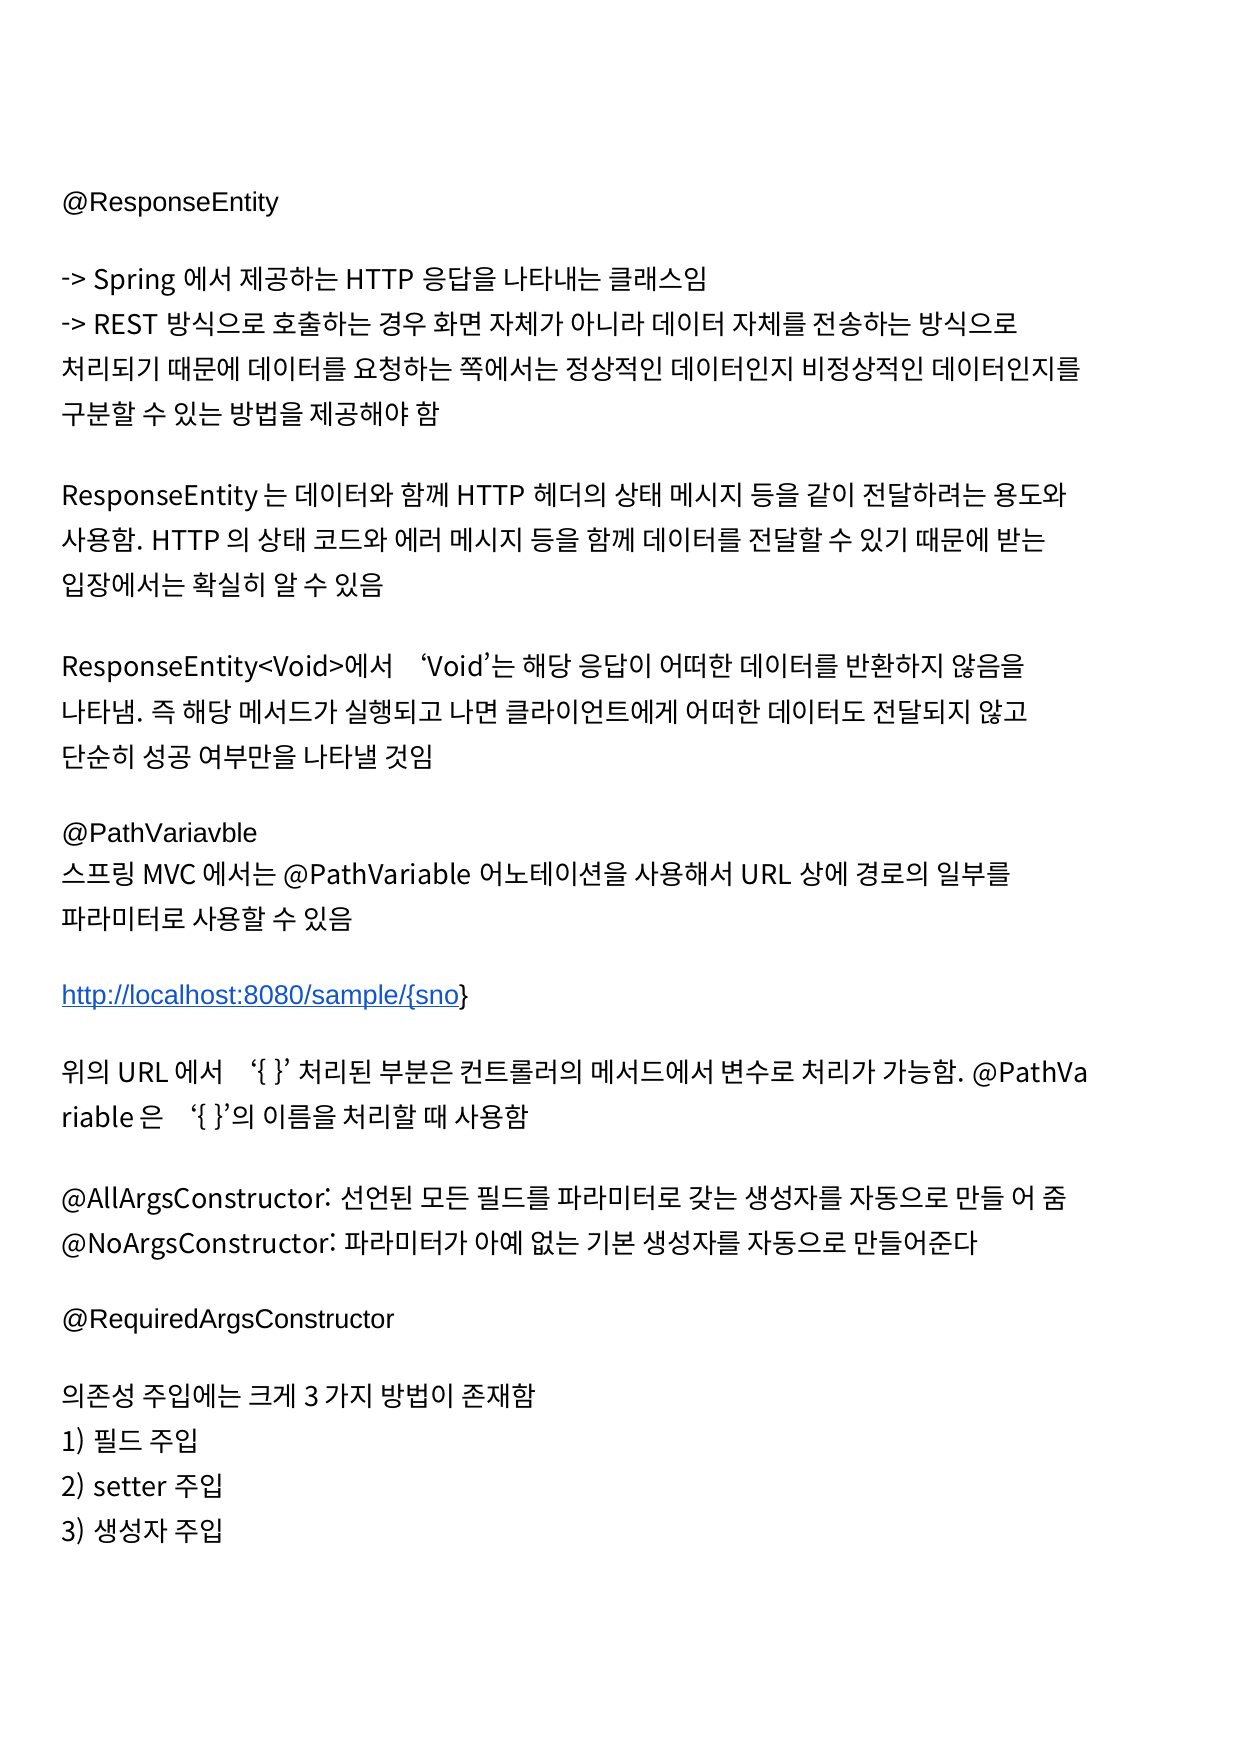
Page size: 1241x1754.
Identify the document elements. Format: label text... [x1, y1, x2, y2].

text @RequiredArgsConstructor [61, 1303, 1090, 1334]
text 2) setter 주입 [61, 1465, 1090, 1504]
text -> Spring 에서 제공하는 HTTP 응답을 나타내는 클래스임 [61, 258, 1090, 297]
text 3) 생성자 주입 [61, 1510, 1090, 1549]
text @ResponseEntity [61, 186, 1090, 217]
text 1) 필드 주입 [61, 1420, 1090, 1459]
text 위의 URL에서 ‘{ }’ 처리된 부분은 컨트롤러의 메서드에서 변수로 처리가 가능함. @PathVariable은 ‘{ }’의 이름을 처리할 때 사용함 [61, 1051, 1090, 1135]
text @PathVariavble [61, 817, 1090, 848]
text http://localhost:8080/sample/{sno} [61, 979, 1090, 1010]
text -> REST 방식으로 호출하는 경우 화면 자체가 아니라 데이터 자체를 전송하는 방식으로 처리되기 때문에 데이터를 요청하는 쪽에서는 정상적인 데이터인지 비정상적인 데이터인지를 구분할 수 있는 방법을 제공해야 함 [61, 303, 1090, 432]
text @NoArgsConstructor: 파라미터가 아예 없는 기본 생성자를 자동으로 만들어준다 [61, 1222, 1090, 1261]
text ResponseEntity<Void>에서 ‘Void’는 해당 응답이 어떠한 데이터를 반환하지 않음을 나타냄. 즉 해당 메서드가 실행되고 나면 클라이언트에게 어떠한 데이터도 전달되지 않고 단순히 성공 여부만을 나타낼 것임 [61, 645, 1090, 775]
text 의존성 주입에는 크게 3가지 방법이 존재함 [61, 1375, 1090, 1414]
text @AllArgsConstructor: 선언된 모든 필드를 파라미터로 갖는 생성자를 자동으로 만들 어 줌 [61, 1177, 1090, 1216]
text 스프링 MVC에서는 @PathVariable 어노테이션을 사용해서 URL 상에 경로의 일부를 파라미터로 사용할 수 있음 [61, 853, 1090, 937]
text ResponseEntity는 데이터와 함께 HTTP 헤더의 상태 메시지 등을 같이 전달하려는 용도와 사용함. HTTP의 상태 코드와 에러 메시지 등을 함께 데이터를 전달할 수 있기 때문에 받는 입장에서는 확실히 알 수 있음 [61, 474, 1090, 604]
